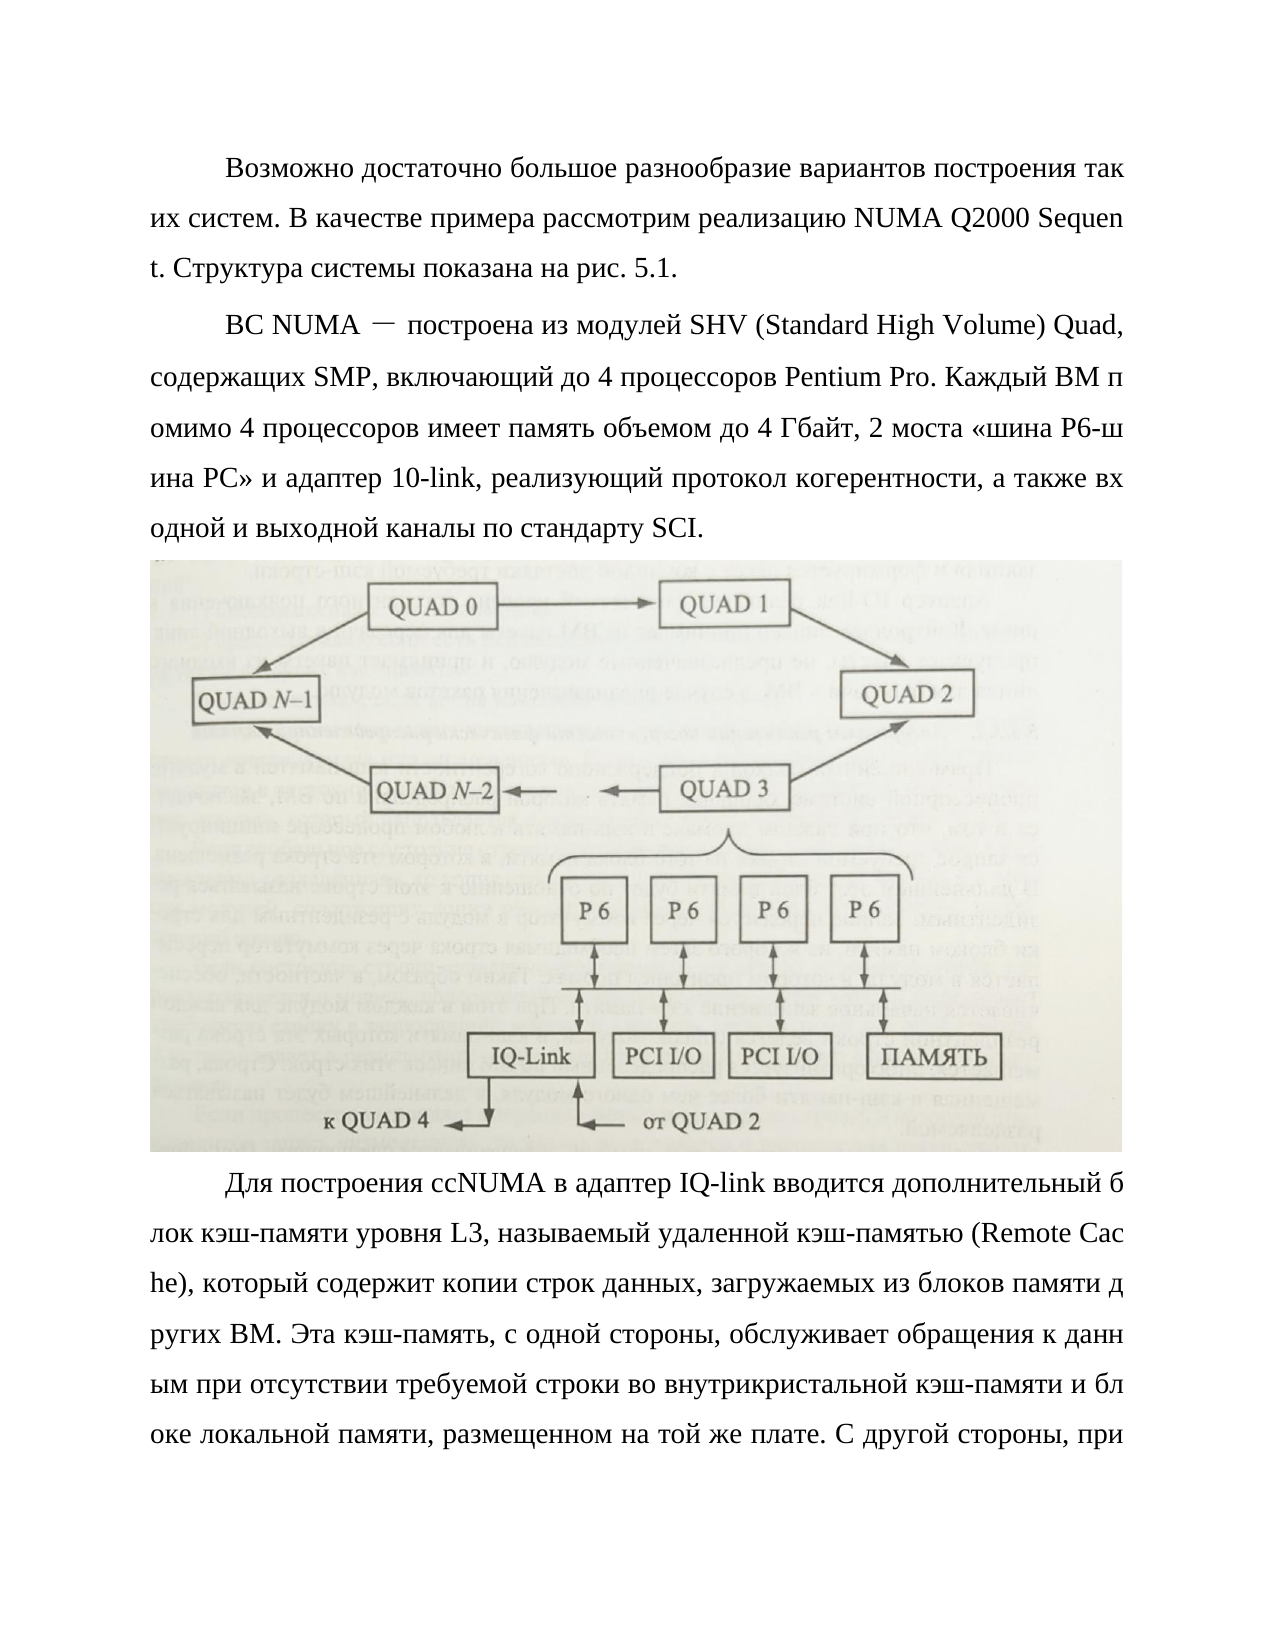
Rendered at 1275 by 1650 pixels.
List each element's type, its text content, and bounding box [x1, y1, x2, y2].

picture [150, 560, 1123, 1152]
text ВС NUМА － построена из модулей SHV (Standard High Volume) Quad, содержащих ЅМР, включающий до 4 процессоров Pentium Prо. Каждый ВМ помимо 4 процессоров имеет память объемом до 4 Гбайт, 2 моста «шина Р6-шина РС» и адаптер 10-link, реализующий протокол когерентности, а также входной и выходной каналы по стандарту ЅСІ. [150, 301, 1125, 544]
text Возможно достаточно большое разнообразие вариантов построения таких систем. В качестве примера рассмотрим реализацию NUMA Q2000 Sequent. Структура системы показана на рис. 5.1. [150, 150, 1125, 284]
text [150, 1165, 1125, 1450]
